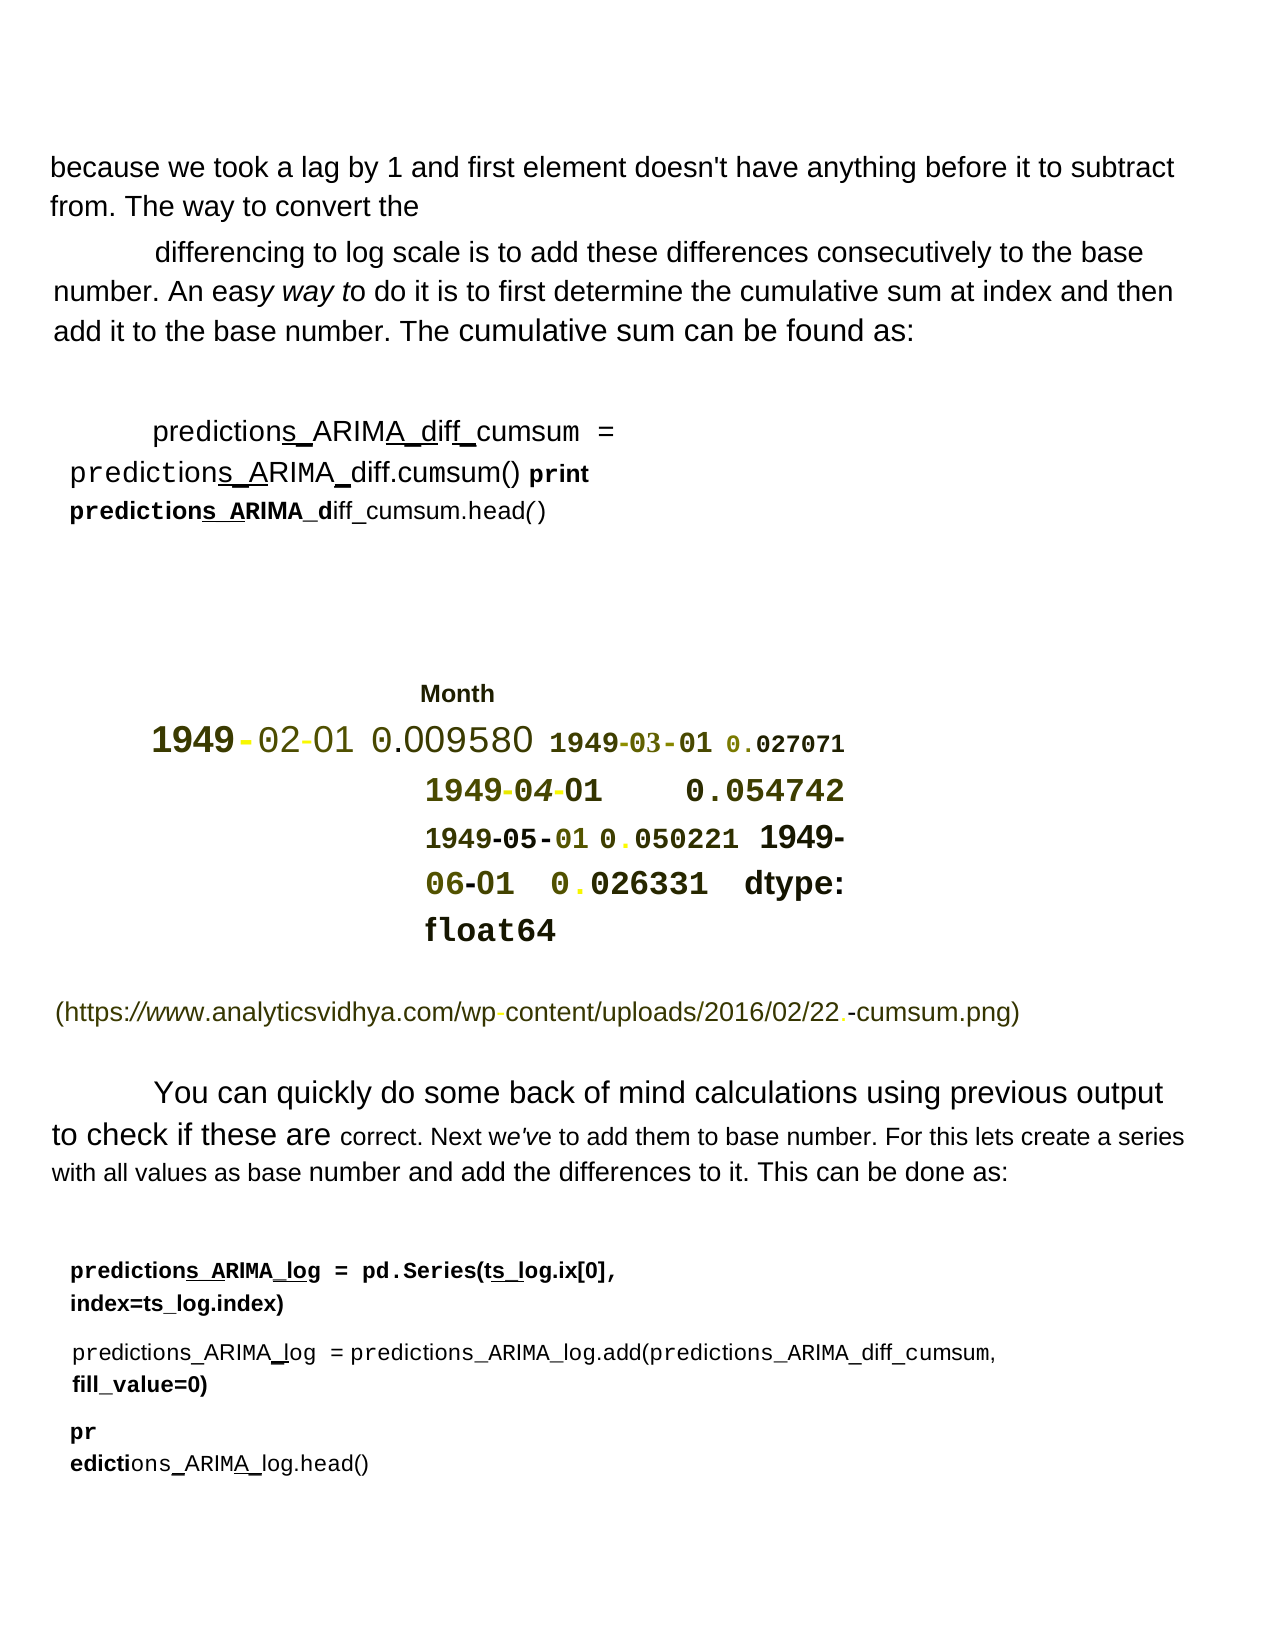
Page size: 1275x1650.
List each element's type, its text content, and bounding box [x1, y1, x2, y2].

text Month [420, 679, 512, 707]
text differencing to log scale is to add these differences consecutively to the base number. An easy way to do it is to first determine the cumulative sum at index and then add it to the base number. The cumulative sum can be found as: [53, 235, 1222, 348]
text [50, 150, 1208, 222]
text predictions_ARIMA_log = pd.Series(ts_log.ix[0], index=ts_log.index) [70, 1257, 819, 1318]
text 1949-02-01 0.009580 1949-03-01 0.027071 1949-04-01 0.054742 1949-05-01 0.050221 1949-06-01 0.026331 dtype: float64 [151, 718, 844, 951]
text (https://www.analyticsvidhya.com/wp-content/uploads/2016/02/22.-cumsum.png) [55, 996, 1034, 1027]
text You can quickly do some back of mind calculations using previous output to check if these are correct. Next we've to add them to base number. For this lets create a series with all values as base number and add the differences to it. This can be done as: [52, 1074, 1192, 1188]
text predictions_ARIMA_log = predictions_ARIMA_log.add(predictions_ARIMA_diff_cumsum, fill_value=0) [72, 1338, 1112, 1399]
text predictions_ARIMA_diff_cumsum = predictions_ARIMA_diff.cumsum() print predictions_ARIMA_diff_cumsum.head() [69, 414, 775, 527]
text predictions_ARIMA_log.head() [69, 1421, 381, 1479]
